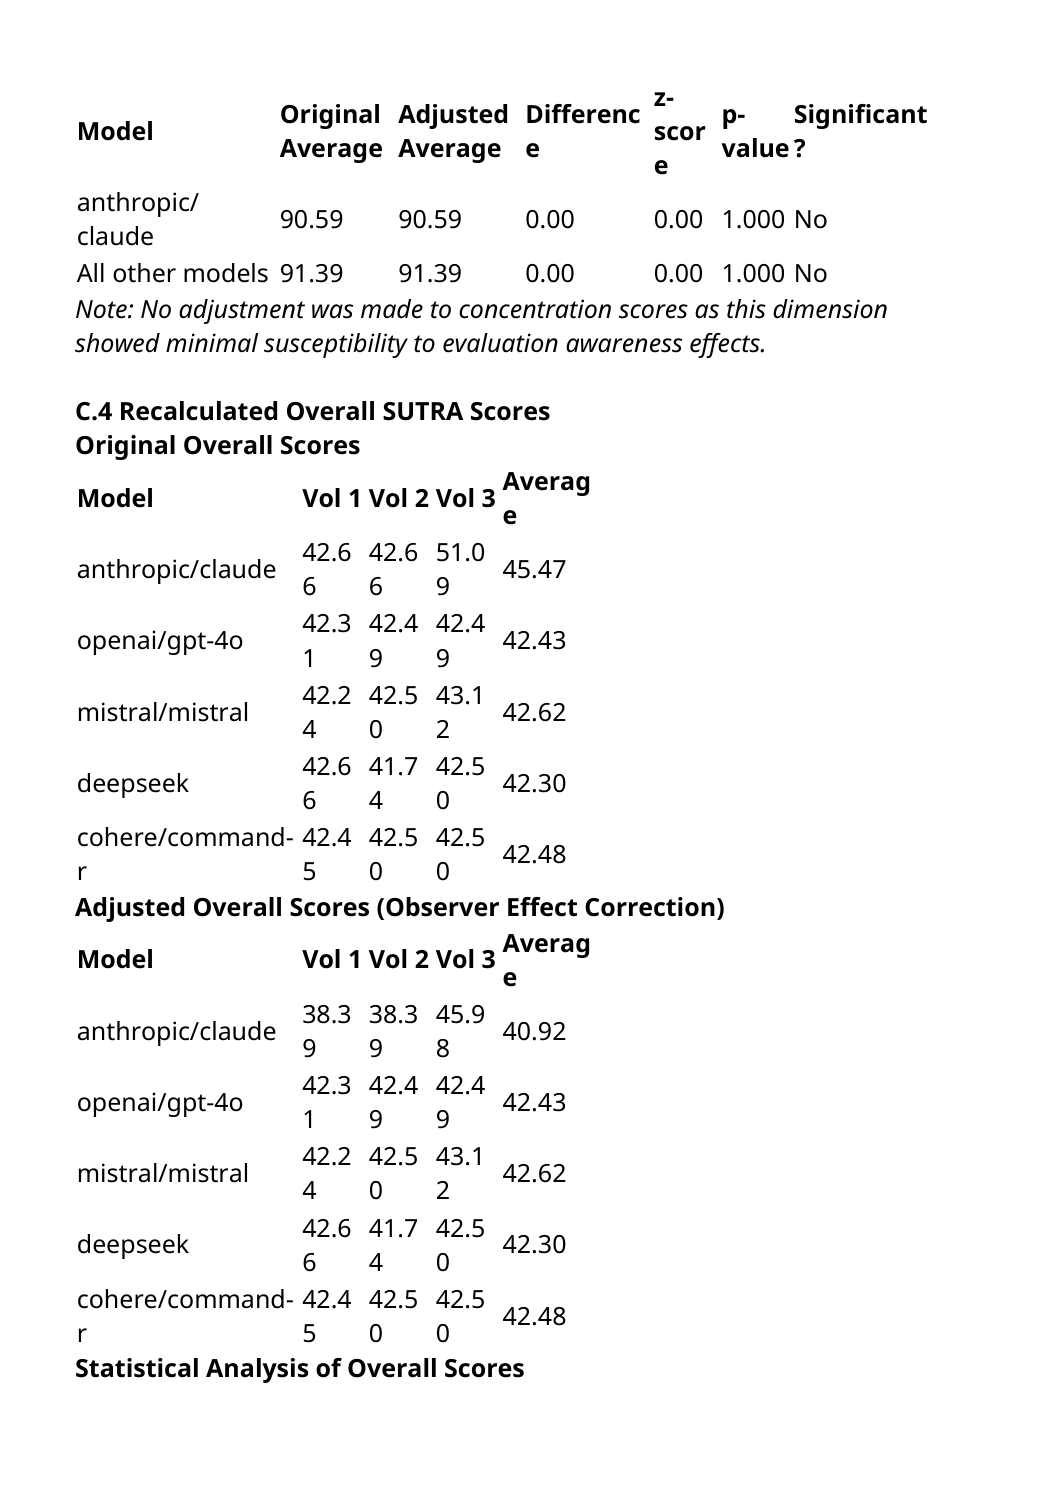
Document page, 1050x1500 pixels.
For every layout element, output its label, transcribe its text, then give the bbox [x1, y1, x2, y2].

table_cell 42.31 [300, 1066, 367, 1137]
table_header Vol 3 [434, 924, 501, 995]
table_cell 41.74 [367, 747, 434, 818]
table_cell No [792, 183, 937, 254]
text Note: No adjustment was made to concentration scores as this dimension showed minimal susceptibility to evaluation awareness effects. [75, 292, 937, 360]
text Statistical Analysis of Overall Scores [75, 1351, 937, 1385]
table_cell 45.98 [434, 995, 501, 1066]
text Adjusted Overall Scores (Observer Effect Correction) [75, 889, 937, 924]
table_cell 0.00 [652, 255, 720, 292]
table_cell anthropic/claude [75, 533, 300, 604]
table_cell 42.66 [367, 533, 434, 604]
table_header Average [501, 462, 603, 533]
table_cell 41.74 [367, 1209, 434, 1280]
table_cell 42.49 [367, 605, 434, 676]
table_header Significant? [792, 78, 937, 183]
table_cell 42.50 [367, 1138, 434, 1209]
table_cell 42.62 [501, 1138, 603, 1209]
table_cell 42.48 [501, 818, 603, 889]
table_cell 42.50 [434, 1280, 501, 1351]
table_cell 43.12 [434, 1138, 501, 1209]
table_cell anthropic/claude [75, 183, 278, 254]
table_cell cohere/command-r [75, 818, 300, 889]
table_cell 42.49 [367, 1066, 434, 1137]
table_cell No [792, 255, 937, 292]
table_cell 42.49 [434, 605, 501, 676]
table_header Model [75, 924, 300, 995]
table_cell mistral/mistral [75, 1138, 300, 1209]
table_cell openai/gpt-4o [75, 1066, 300, 1137]
table_cell 38.39 [367, 995, 434, 1066]
table_cell 91.39 [278, 255, 397, 292]
table_cell 42.31 [300, 605, 367, 676]
table_cell 45.47 [501, 533, 603, 604]
table_cell 38.39 [300, 995, 367, 1066]
table_cell 42.50 [367, 1280, 434, 1351]
table_cell 42.45 [300, 818, 367, 889]
table_cell openai/gpt-4o [75, 605, 300, 676]
table_header Difference [524, 78, 652, 183]
table_cell deepseek [75, 747, 300, 818]
table_cell 91.39 [397, 255, 524, 292]
table_header p-value [720, 78, 792, 183]
table_cell 90.59 [278, 183, 397, 254]
table_cell 42.48 [501, 1280, 603, 1351]
table_header Vol 1 [300, 462, 367, 533]
table_cell 42.30 [501, 1209, 603, 1280]
table_cell 42.62 [501, 676, 603, 747]
table_cell 42.24 [300, 1138, 367, 1209]
table_cell 1.000 [720, 183, 792, 254]
table_cell anthropic/claude [75, 995, 300, 1066]
table_cell 43.12 [434, 676, 501, 747]
table_header z-score [652, 78, 720, 183]
table_cell 40.92 [501, 995, 603, 1066]
table_header Model [75, 462, 300, 533]
table_header Vol 1 [300, 924, 367, 995]
table_cell 42.43 [501, 1066, 603, 1137]
table_cell 42.50 [434, 818, 501, 889]
table_cell 0.00 [524, 255, 652, 292]
table_cell 0.00 [652, 183, 720, 254]
table_cell deepseek [75, 1209, 300, 1280]
table_cell 42.50 [434, 1209, 501, 1280]
table_cell All other models [75, 255, 278, 292]
table_cell 0.00 [524, 183, 652, 254]
table_cell 42.24 [300, 676, 367, 747]
table_cell 42.50 [367, 818, 434, 889]
table_cell 42.45 [300, 1280, 367, 1351]
table_header Original Average [278, 78, 397, 183]
table_cell 42.49 [434, 1066, 501, 1137]
table_cell 42.43 [501, 605, 603, 676]
table_header Average [501, 924, 603, 995]
table_header Vol 2 [367, 924, 434, 995]
table_cell 42.66 [300, 747, 367, 818]
table_cell 42.50 [434, 747, 501, 818]
table_cell 90.59 [397, 183, 524, 254]
table_cell 1.000 [720, 255, 792, 292]
text Original Overall Scores [75, 428, 937, 462]
table_header Vol 3 [434, 462, 501, 533]
table_cell 42.50 [367, 676, 434, 747]
table_header Model [75, 78, 278, 183]
table_cell cohere/command-r [75, 1280, 300, 1351]
table_cell 42.30 [501, 747, 603, 818]
table_cell 51.09 [434, 533, 501, 604]
table_cell 42.66 [300, 1209, 367, 1280]
table_cell 42.66 [300, 533, 367, 604]
table_cell mistral/mistral [75, 676, 300, 747]
table_header Vol 2 [367, 462, 434, 533]
text C.4 Recalculated Overall SUTRA Scores [75, 394, 937, 428]
table_header Adjusted Average [397, 78, 524, 183]
